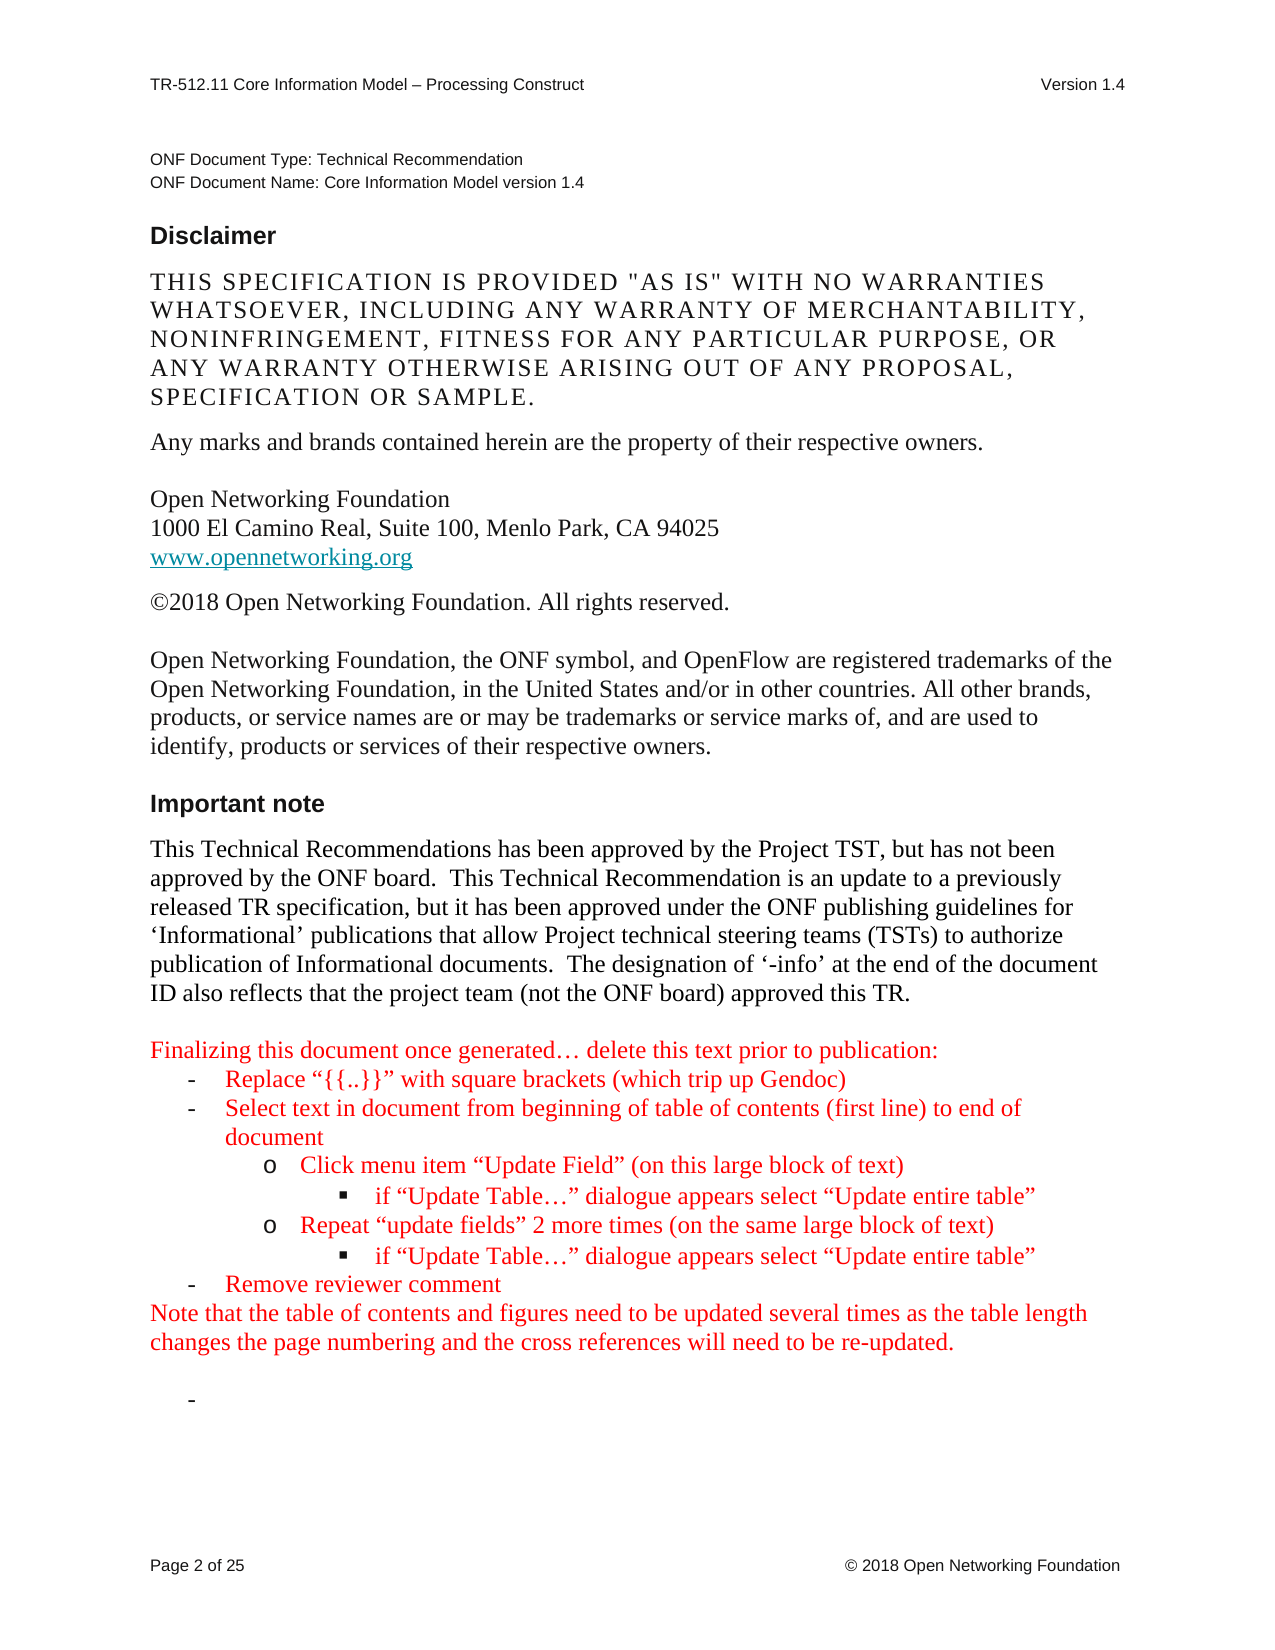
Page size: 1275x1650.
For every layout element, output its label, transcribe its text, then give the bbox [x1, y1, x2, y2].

text This Technical Recommendations has been approved by the Project TST, but has not been approved by the ONF board. This Technical Recommendation is an update to a previously released TR specification, but it has been approved under the ONF publishing guidelines for ‘Informational’ publications that allow Project technical steering teams (TSTs) to authorize publication of Informational documents. The designation of ‘-info’ at the end of the document ID also reflects that the project team (not the ONF board) approved this TR. [150, 834, 1125, 1007]
text Important note [150, 789, 1125, 817]
text Any marks and brands contained herein are the property of their respective owners. [150, 427, 1125, 456]
list Remove reviewer comment [187, 1269, 1125, 1298]
text THIS SPECIFICATION IS PROVIDED "AS IS" WITH NO WARRANTIES WHATSOEVER, INCLUDING ANY WARRANTY OF MERCHANTABILITY, NONINFRINGEMENT, FITNESS FOR ANY PARTICULAR PURPOSE, OR ANY WARRANTY OTHERWISE ARISING OUT OF ANY PROPOSAL, SPECIFICATION OR SAMPLE. [150, 267, 1125, 410]
text ©2018 Open Networking Foundation. All rights reserved. [150, 587, 1125, 616]
text Open Networking Foundation, the ONF symbol, and OpenFlow are registered trademarks of the Open Networking Foundation, in the United States and/or in other countries. All other brands, products, or service names are or may be trademarks or service marks of, and are used to identify, products or services of their respective owners. [150, 645, 1125, 760]
list if “Update Table…” dialogue appears select “Update entire table” [337, 1181, 1125, 1210]
text Open Networking Foundation 1000 El Camino Real, Suite 100, Menlo Park, CA 94025 www.opennetworking.org [150, 484, 1125, 571]
list Click menu item “Update Field” (on this large block of text) [262, 1150, 1125, 1181]
list Select text in document from beginning of table of contents (first line) to end of document [187, 1093, 1125, 1150]
list Repeat “update fields” 2 more times (on the same large block of text) [262, 1210, 1125, 1241]
text Disclaimer [150, 221, 1125, 250]
text Note that the table of contents and figures need to be updated several times as the table length changes the page numbering and the cross references will need to be re-updated. [150, 1298, 1125, 1356]
text ONF Document Name: Core Information Model version 1.4 [150, 173, 1125, 221]
text ONF Document Type: Technical Recommendation [150, 150, 1125, 169]
text Finalizing this document once generated… delete this text prior to publication: [150, 1035, 1125, 1064]
list if “Update Table…” dialogue appears select “Update entire table” [337, 1241, 1125, 1269]
list Replace “{{..}}” with square brackets (which trip up Gendoc) [187, 1064, 1125, 1093]
